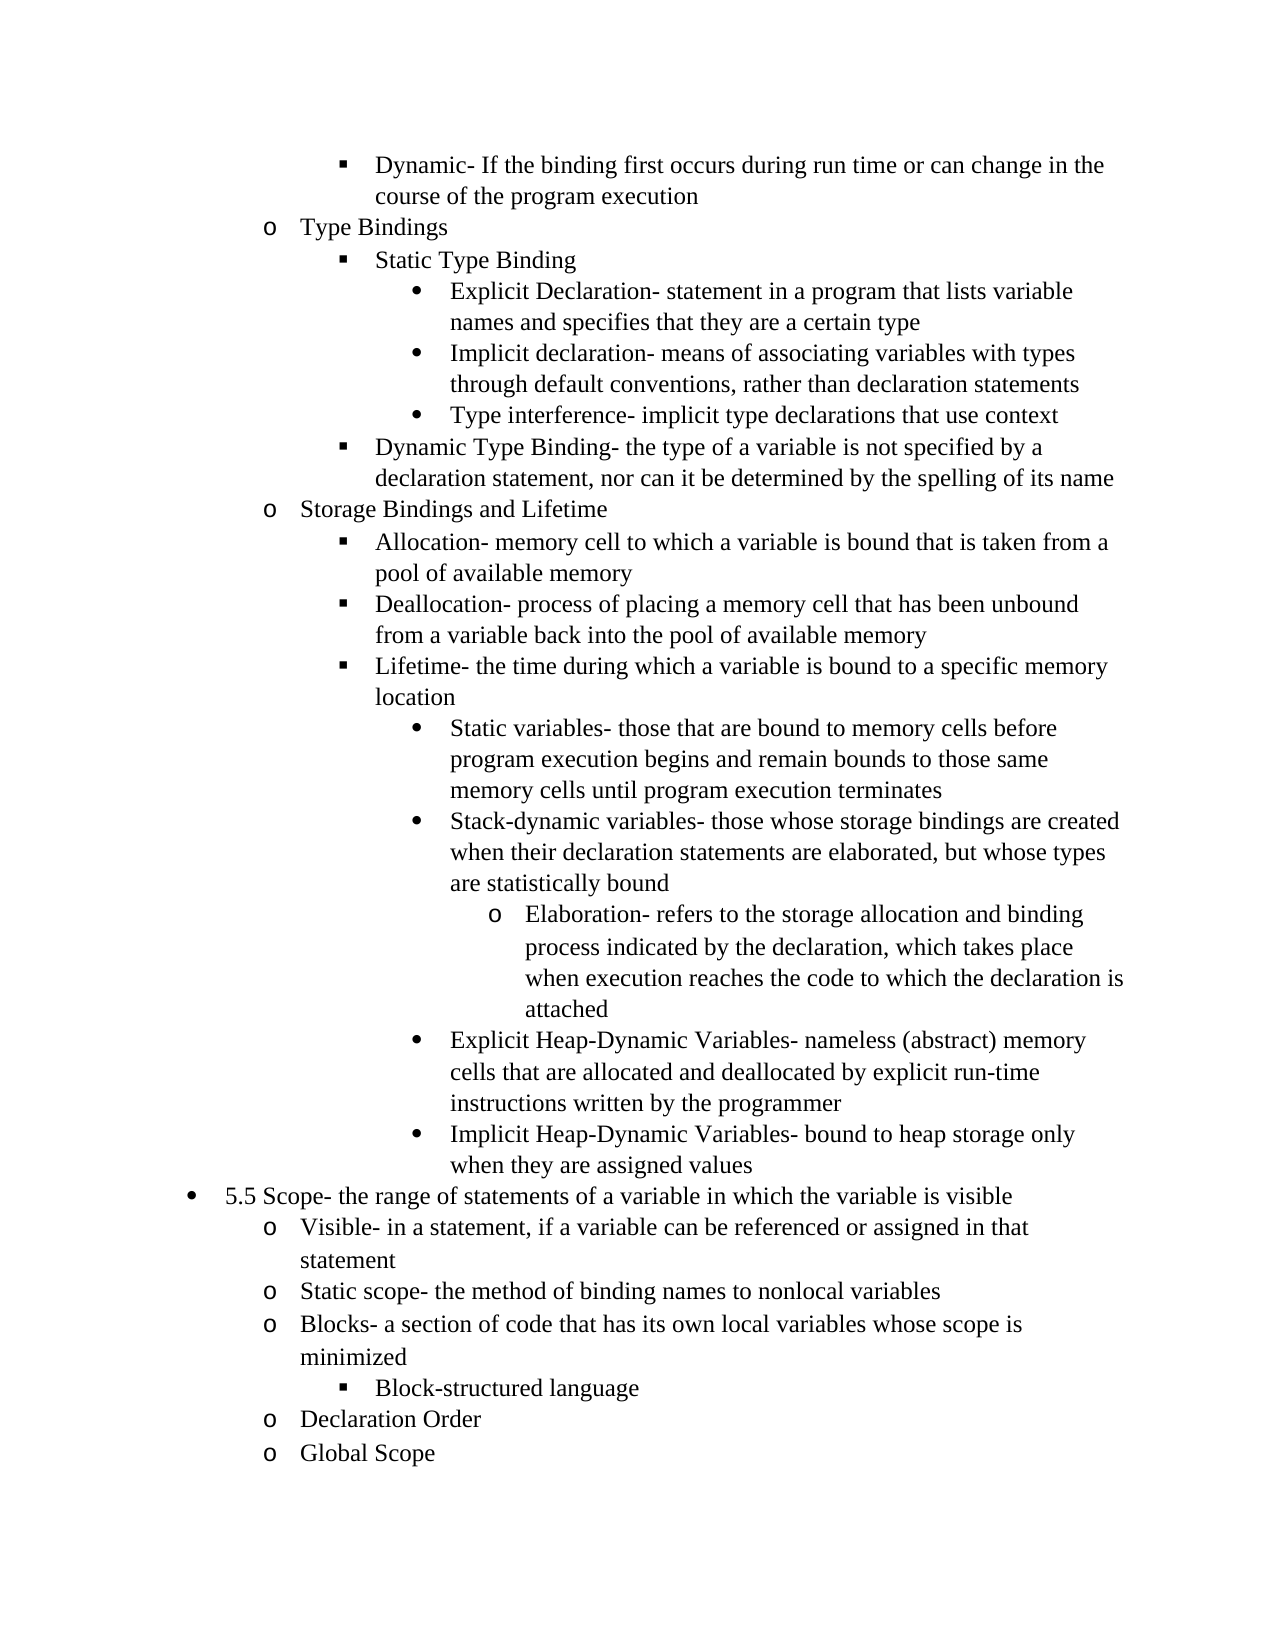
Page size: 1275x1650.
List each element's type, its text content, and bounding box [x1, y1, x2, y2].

list Static scope- the method of binding names to nonlocal variables [262, 1276, 1125, 1307]
list Stack-dynamic variables- those whose storage bindings are created when their declaration statements are elaborated, but whose types are statistically bound [412, 806, 1125, 897]
list Implicit declaration- means of associating variables with types through default conventions, rather than declaration statements [412, 338, 1125, 398]
list Storage Bindings and Lifetime [262, 494, 1125, 524]
list Static variables- those that are bound to memory cells before program execution begins and remain bounds to those same memory cells until program execution terminates [412, 713, 1125, 804]
list Dynamic- If the binding first occurs during run time or can change in the course of the program execution [337, 150, 1125, 210]
list Type Bindings [262, 212, 1125, 243]
list Declaration Order [262, 1404, 1125, 1435]
list Block-structured language [337, 1373, 1125, 1402]
list Explicit Heap-Dynamic Variables- nameless (abstract) memory cells that are allocated and deallocated by explicit run-time instructions written by the programmer [412, 1026, 1125, 1116]
list Global Scope [262, 1438, 1125, 1468]
list 5.5 Scope- the range of statements of a variable in which the variable is visible [187, 1181, 1125, 1209]
list Lifetime- the time during which a variable is bound to a specific memory location [337, 651, 1125, 711]
list Allocation- memory cell to which a variable is bound that is taken from a pool of available memory [337, 527, 1125, 587]
list Elaboration- refers to the storage allocation and binding process indicated by the declaration, which takes place when execution reaches the code to which the declaration is attached [487, 899, 1125, 1023]
list Implicit Heap-Dynamic Variables- bound to heap storage only when they are assigned values [412, 1119, 1125, 1178]
list Visible- in a statement, if a variable can be referenced or assigned in that statement [262, 1212, 1125, 1274]
list Dynamic Type Binding- the type of a variable is not specified by a declaration statement, nor can it be determined by the spelling of its name [337, 432, 1125, 491]
list Type interference- implicit type declarations that use context [412, 401, 1125, 429]
list Explicit Declaration- statement in a program that lists variable names and specifies that they are a certain type [412, 276, 1125, 336]
list Deallocation- process of placing a memory cell that has been unbound from a variable back into the pool of available memory [337, 589, 1125, 649]
list Blocks- a section of code that has its own local variables whose scope is minimized [262, 1309, 1125, 1371]
list Static Type Binding [337, 245, 1125, 274]
